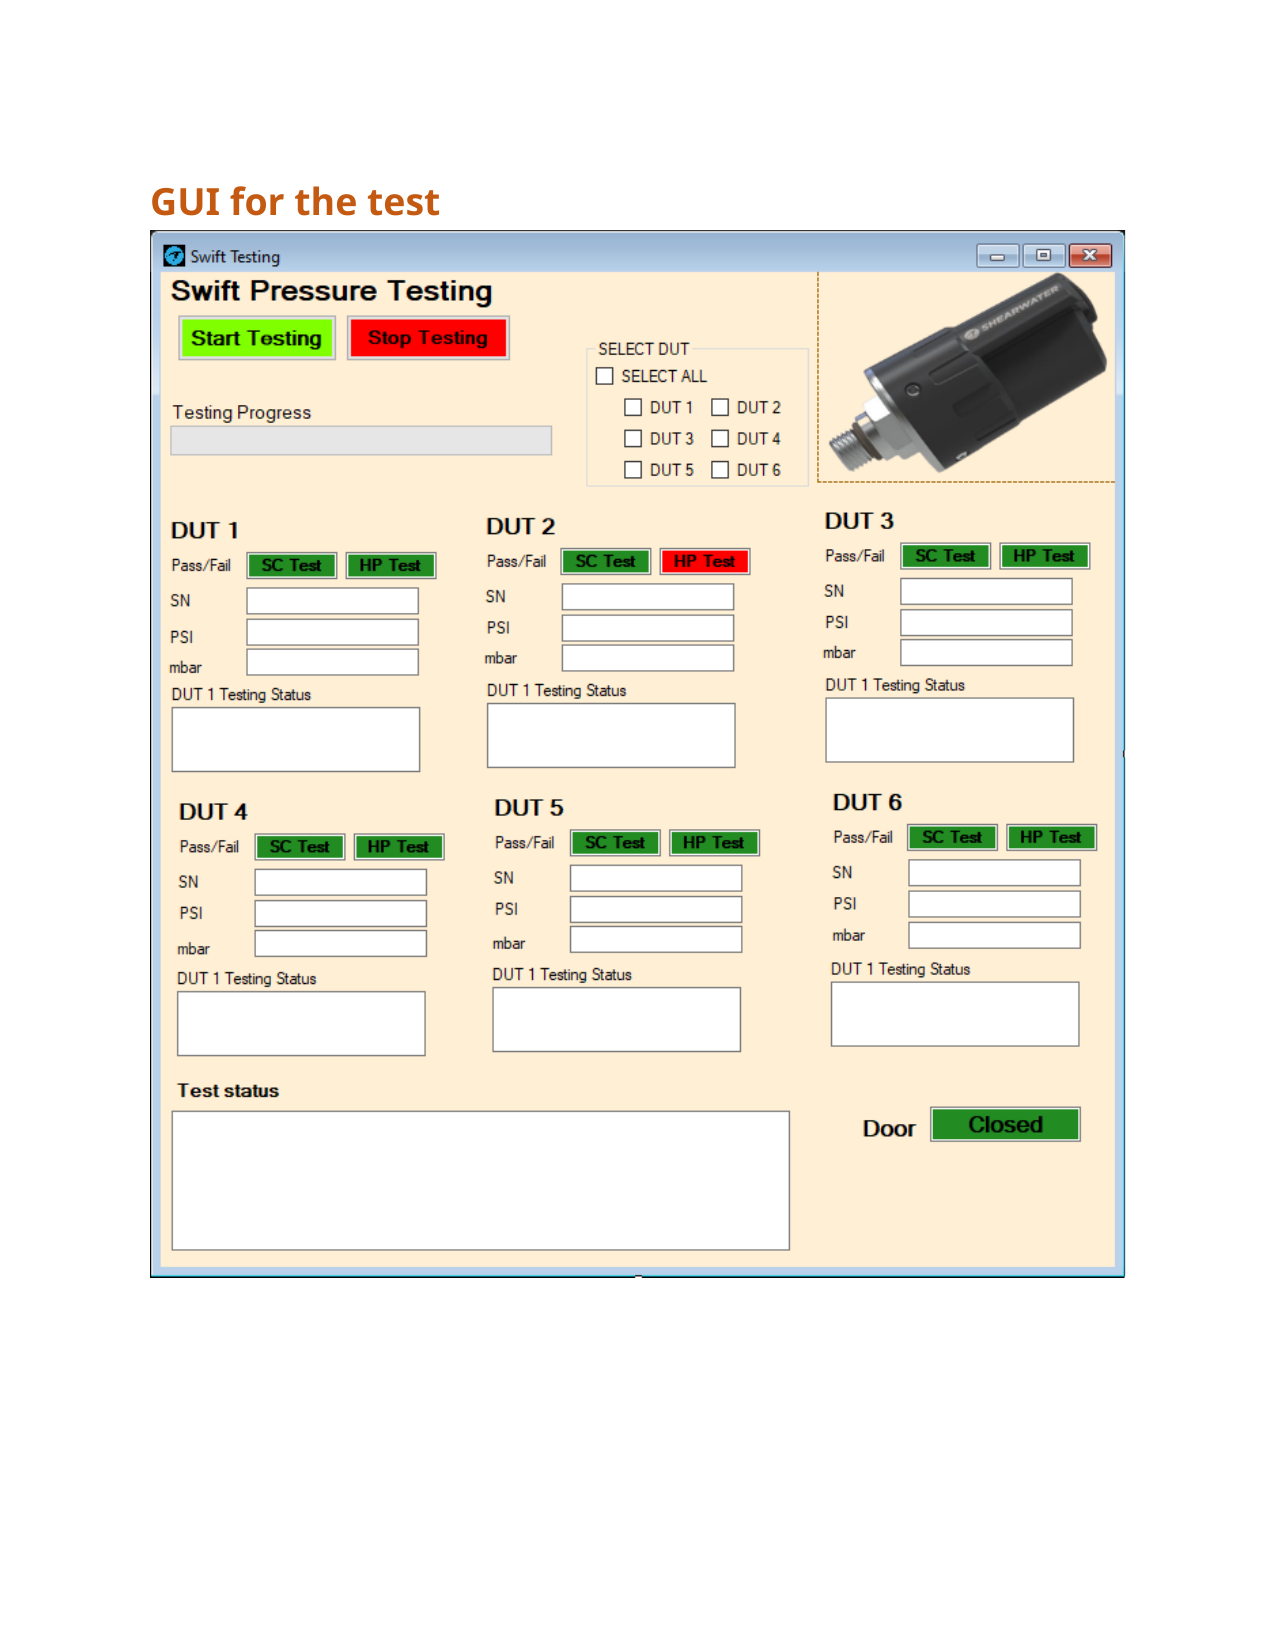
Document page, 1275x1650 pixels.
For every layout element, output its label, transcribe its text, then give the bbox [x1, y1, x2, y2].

subtitle GUI for the test [150, 175, 1125, 226]
picture [150, 230, 1126, 1278]
